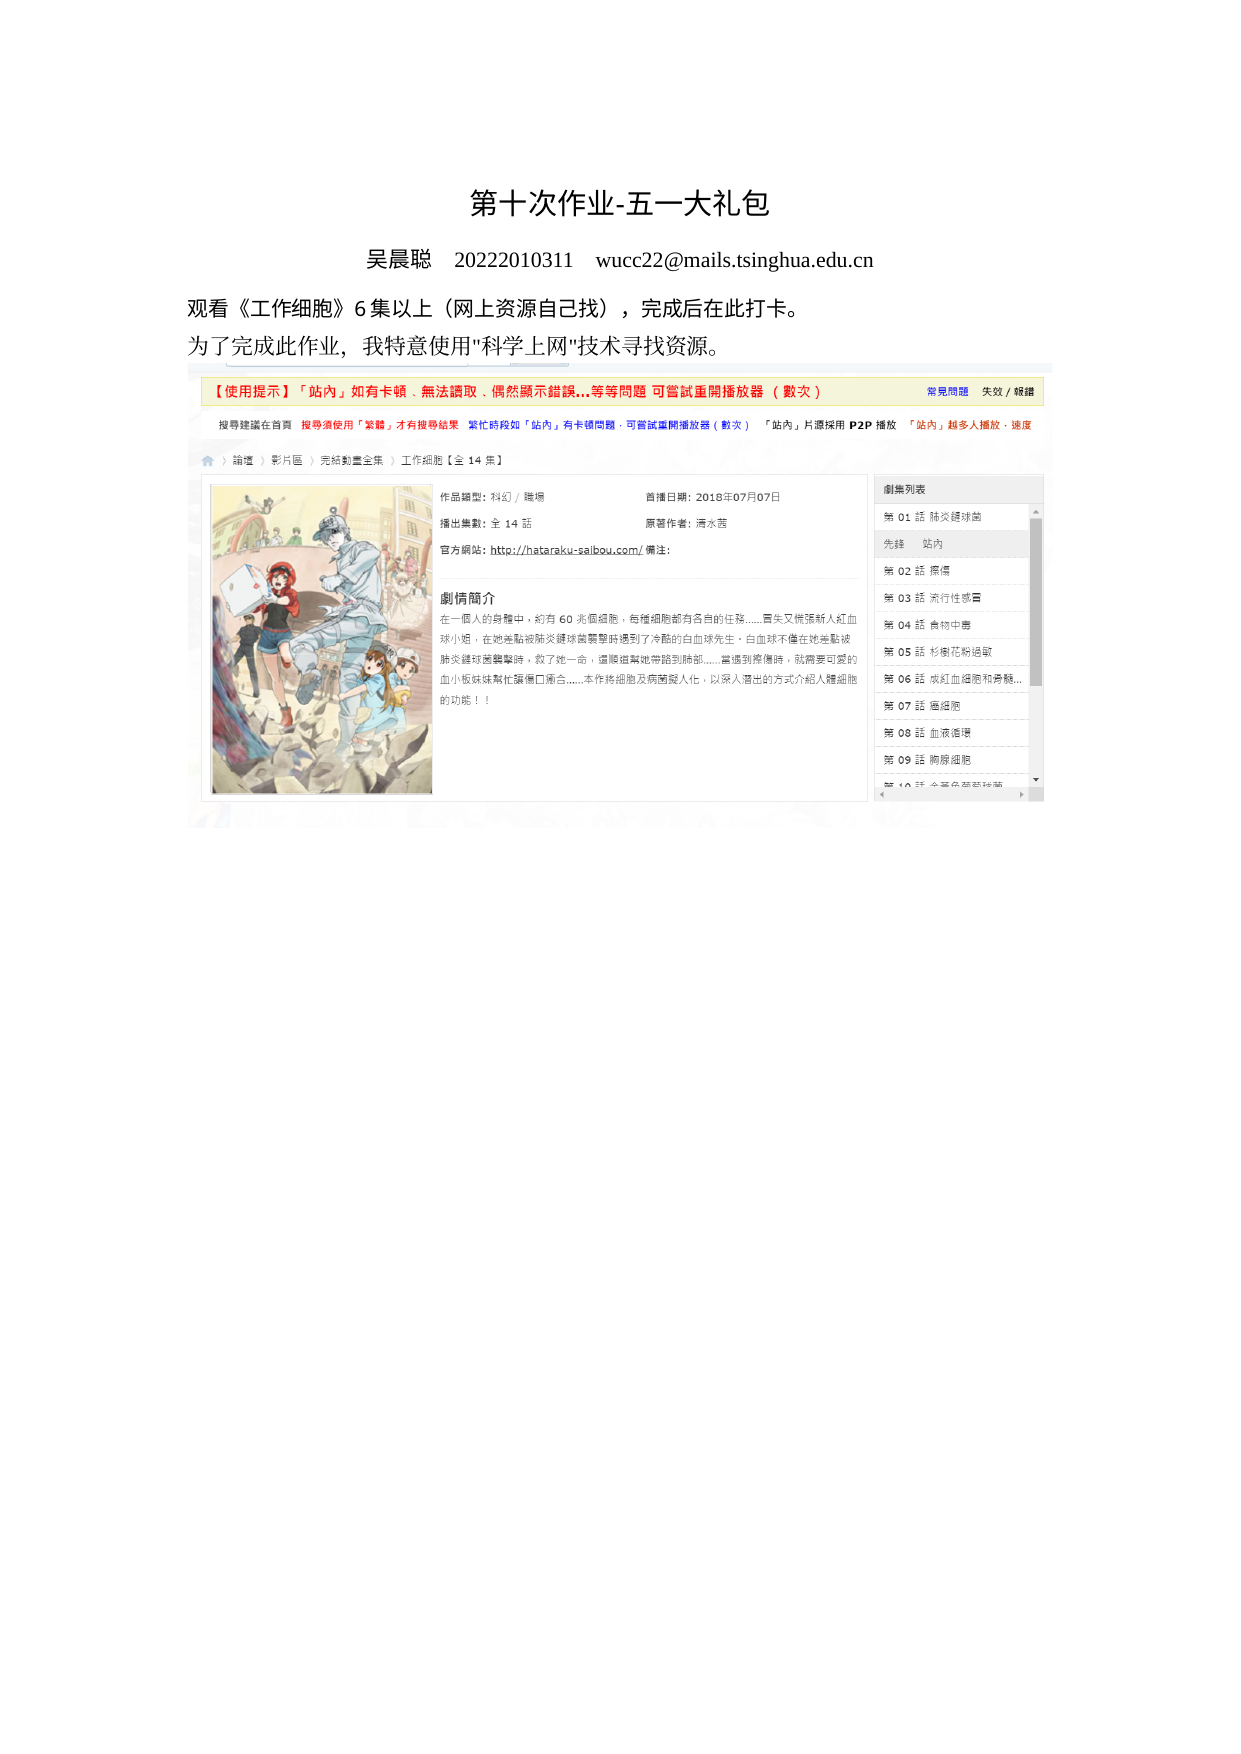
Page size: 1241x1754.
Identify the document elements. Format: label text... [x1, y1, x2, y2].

picture [187, 363, 1053, 828]
text 观看《工作细胞》6集以上（网上资源自己找），完成后在此打卡。 [187, 288, 1053, 326]
text 为了完成此作业，我特意使用"科学上网"技术寻找资源。 [187, 326, 1053, 363]
subtitle 吴晨聪 20222010311 wucc22@mails.tsinghua.edu.cn [187, 239, 1053, 277]
text 第十次作业-五一大礼包 [187, 164, 1053, 239]
